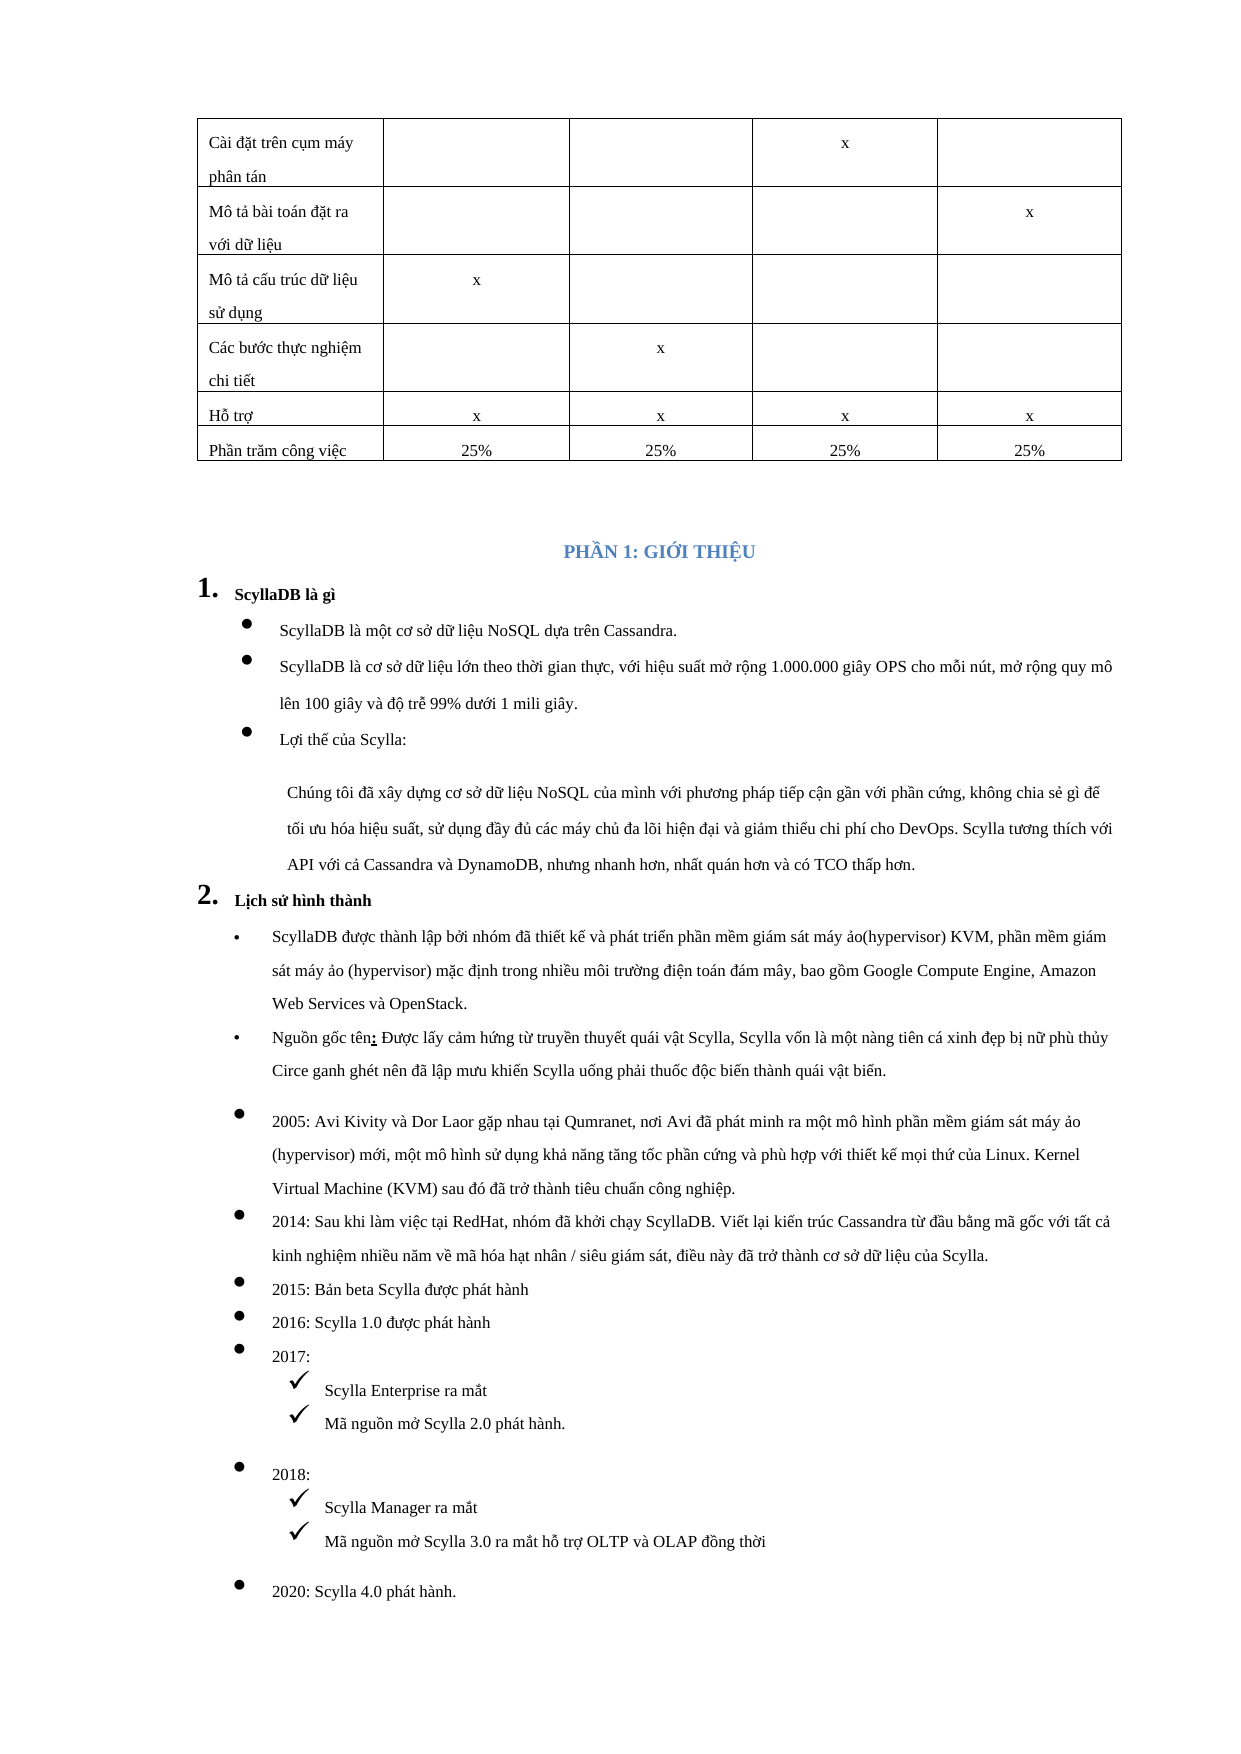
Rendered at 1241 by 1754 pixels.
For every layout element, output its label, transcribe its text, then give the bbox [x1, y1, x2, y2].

table_cell x [384, 255, 569, 322]
table_cell Mô tả cấu trúc dữ liệu sử dụng [198, 255, 383, 322]
list Nguồn gốc tên: Được lấy cảm hứng từ truyền thuyết quái vật Scylla, Scylla vốn là một nàng tiên cá xinh đẹp bị nữ phù thủy Circe ganh ghét nên đã lập mưu khiến Scylla uống phải thuốc độc biến thành quái vật biển. [234, 1013, 1122, 1081]
list 2005: Avi Kivity và Dor Laor gặp nhau tại Qumranet, nơi Avi đã phát minh ra một mô hình phần mềm giám sát máy ảo (hypervisor) mới, một mô hình sử dụng khả năng tăng tốc phần cứng và phù hợp với thiết kế mọi thứ của Linux. Kernel Virtual Machine (KVM) sau đó đã trở thành tiêu chuẩn công nghiệp. [234, 1097, 1122, 1198]
table_cell [384, 187, 569, 254]
table_cell [570, 187, 752, 254]
list ScyllaDB là một cơ sở dữ liệu NoSQL dựa trên Cassandra. [242, 607, 1122, 640]
list Mã nguồn mở Scylla 2.0 phát hành. [287, 1400, 1122, 1433]
table_cell Phần trăm công việc [198, 426, 383, 460]
list 2016: Scylla 1.0 được phát hành [234, 1299, 1122, 1332]
list ScyllaDB được thành lập bởi nhóm đã thiết kế và phát triển phần mềm giám sát máy ảo(hypervisor) KVM, phần mềm giám sát máy ảo (hypervisor) mặc định trong nhiều môi trường điện toán đám mây, bao gồm Google Compute Engine, Amazon Web Services và OpenStack. [234, 913, 1122, 1013]
list 2015: Bản beta Scylla được phát hành [234, 1265, 1122, 1299]
table_cell x [753, 392, 937, 425]
table_cell [570, 255, 752, 322]
table_cell 25% [570, 426, 752, 460]
table_cell x [384, 392, 569, 425]
table_cell [384, 324, 569, 391]
table_cell [753, 324, 937, 391]
list ScyllaDB là gì [197, 571, 1122, 604]
list ScyllaDB là cơ sở dữ liệu lớn theo thời gian thực, với hiệu suất mở rộng 1.000.000 giây OPS cho mỗi nút, mở rộng quy mô lên 100 giây và độ trễ 99% dưới 1 mili giây. [242, 643, 1122, 713]
list 2014: Sau khi làm việc tại RedHat, nhóm đã khởi chạy ScyllaDB. Viết lại kiến trúc Cassandra từ đầu bằng mã gốc với tất cả kinh nghiệm nhiều năm về mã hóa hạt nhân / siêu giám sát, điều này đã trở thành cơ sở dữ liệu của Scylla. [234, 1198, 1122, 1265]
table_cell [938, 324, 1121, 391]
table_cell x [570, 392, 752, 425]
list Scylla Enterprise ra mắt [287, 1366, 1122, 1400]
list Lợi thế của Scylla: [242, 715, 1122, 749]
table_cell Mô tả bài toán đặt ra với dữ liệu [198, 187, 383, 254]
table_cell 25% [938, 426, 1121, 460]
table_cell x [938, 187, 1121, 254]
list 2020: Scylla 4.0 phát hành. [234, 1568, 1122, 1601]
list Lịch sử hình thành [197, 877, 1122, 910]
table_cell [938, 119, 1121, 186]
table_cell [384, 119, 569, 186]
table_cell Cài đặt trên cụm máy phân tán [198, 119, 383, 186]
list Mã nguồn mở Scylla 3.0 ra mắt hỗ trợ OLTP và OLAP đồng thời [287, 1517, 1122, 1551]
table_cell Hỗ trợ [198, 392, 383, 425]
table_cell [753, 255, 937, 322]
list 2018: [234, 1450, 1122, 1484]
table_cell x [570, 324, 752, 391]
table_cell 25% [384, 426, 569, 460]
subtitle PHẦN 1: GIỚI THIỆU [197, 524, 1122, 562]
table_cell [938, 255, 1121, 322]
table_cell [570, 119, 752, 186]
table_cell x [753, 119, 937, 186]
list 2017: [234, 1332, 1122, 1366]
table_cell x [938, 392, 1121, 425]
table_cell Các bước thực nghiệm chi tiết [198, 324, 383, 391]
list Scylla Manager ra mắt [287, 1484, 1122, 1517]
table_cell 25% [753, 426, 937, 460]
table_cell [753, 187, 937, 254]
text Chúng tôi đã xây dựng cơ sở dữ liệu NoSQL của mình với phương pháp tiếp cận gần với phần cứng, không chia sẻ gì để tối ưu hóa hiệu suất, sử dụng đầy đủ các máy chủ đa lõi hiện đại và giảm thiểu chi phí cho DevOps. Scylla tương thích với API với cả Cassandra và DynamoDB, nhưng nhanh hơn, nhất quán hơn và có TCO thấp hơn. [287, 768, 1122, 874]
